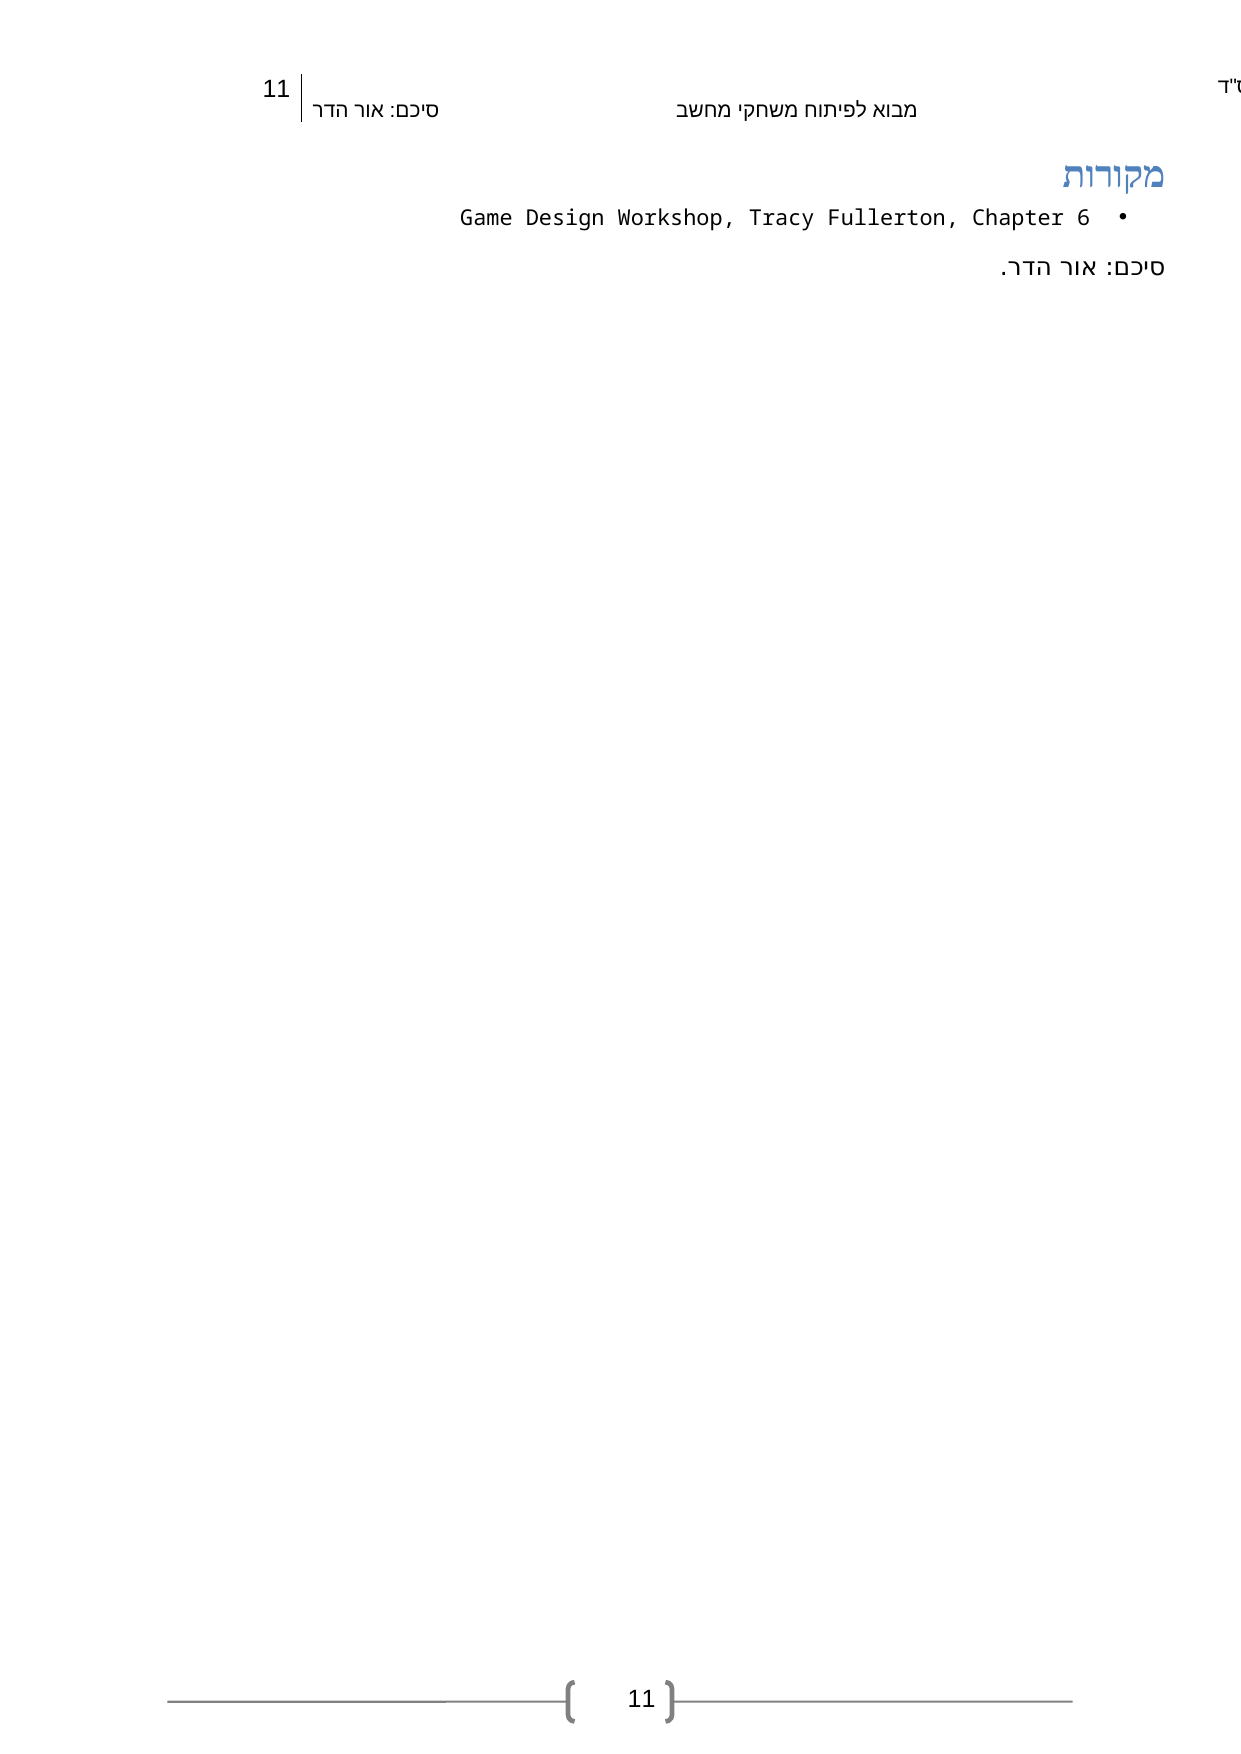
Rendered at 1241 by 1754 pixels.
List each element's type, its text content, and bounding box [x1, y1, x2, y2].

list Game Design Workshop, Tracy Fullerton, Chapter 6 [75, 202, 1128, 232]
subtitle מקורות [75, 152, 1165, 195]
text סיכם: אור הדר. [75, 252, 1165, 281]
